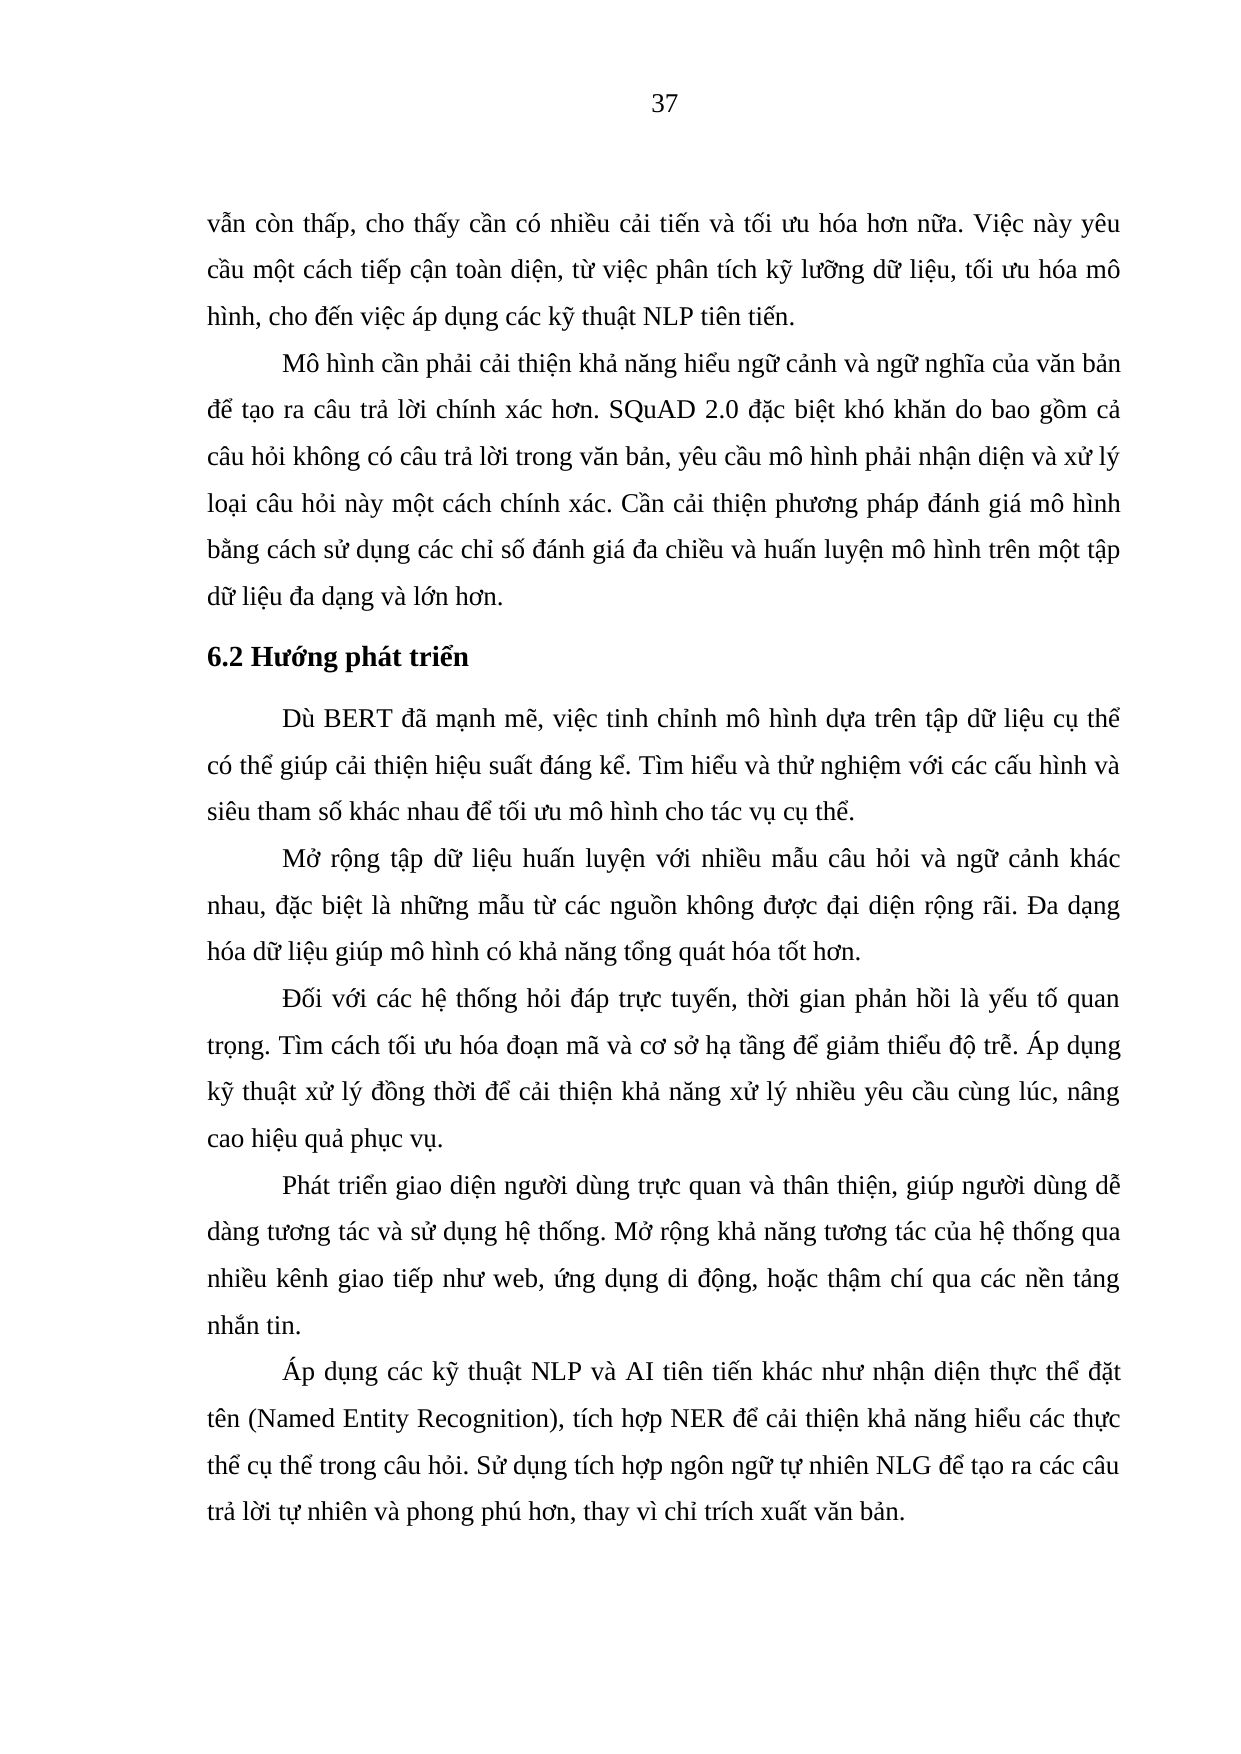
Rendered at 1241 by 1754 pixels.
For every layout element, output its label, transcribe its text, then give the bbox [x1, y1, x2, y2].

text Mở rộng tập dữ liệu huấn luyện với nhiều mẫu câu hỏi và ngữ cảnh khác nhau, đặc biệt là những mẫu từ các nguồn không được đại diện rộng rãi. Đa dạng hóa dữ liệu giúp mô hình có khả năng tổng quát hóa tốt hơn. [207, 842, 1122, 967]
text Mô hình cần phải cải thiện khả năng hiểu ngữ cảnh và ngữ nghĩa của văn bản để tạo ra câu trả lời chính xác hơn. SQuAD 2.0 đặc biệt khó khăn do bao gồm cả câu hỏi không có câu trả lời trong văn bản, yêu cầu mô hình phải nhận diện và xử lý loại câu hỏi này một cách chính xác. Cần cải thiện phương pháp đánh giá mô hình bằng cách sử dụng các chỉ số đánh giá đa chiều và huấn luyện mô hình trên một tập dữ liệu đa dạng và lớn hơn. [207, 347, 1122, 611]
text Phát triển giao diện người dùng trực quan và thân thiện, giúp người dùng dễ dàng tương tác và sử dụng hệ thống. Mở rộng khả năng tương tác của hệ thống qua nhiều kênh giao tiếp như web, ứng dụng di động, hoặc thậm chí qua các nền tảng nhắn tin. [207, 1169, 1122, 1340]
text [207, 207, 1122, 331]
text Áp dụng các kỹ thuật NLP và AI tiên tiến khác như nhận diện thực thể đặt tên (Named Entity Recognition), tích hợp NER để cải thiện khả năng hiểu các thực thể cụ thể trong câu hỏi. Sử dụng tích hợp ngôn ngữ tự nhiên NLG để tạo ra các câu trả lời tự nhiên và phong phú hơn, thay vì chỉ trích xuất văn bản. [207, 1355, 1122, 1527]
text Dù BERT đã mạnh mẽ, việc tinh chỉnh mô hình dựa trên tập dữ liệu cụ thể có thể giúp cải thiện hiệu suất đáng kể. Tìm hiểu và thử nghiệm với các cấu hình và siêu tham số khác nhau để tối ưu mô hình cho tác vụ cụ thể. [207, 702, 1122, 827]
subtitle Hướng phát triển [207, 639, 1122, 673]
text Đối với các hệ thống hỏi đáp trực tuyến, thời gian phản hồi là yếu tố quan trọng. Tìm cách tối ưu hóa đoạn mã và cơ sở hạ tầng để giảm thiểu độ trễ. Áp dụng kỹ thuật xử lý đồng thời để cải thiện khả năng xử lý nhiều yêu cầu cùng lúc, nâng cao hiệu quả phục vụ. [207, 982, 1122, 1153]
